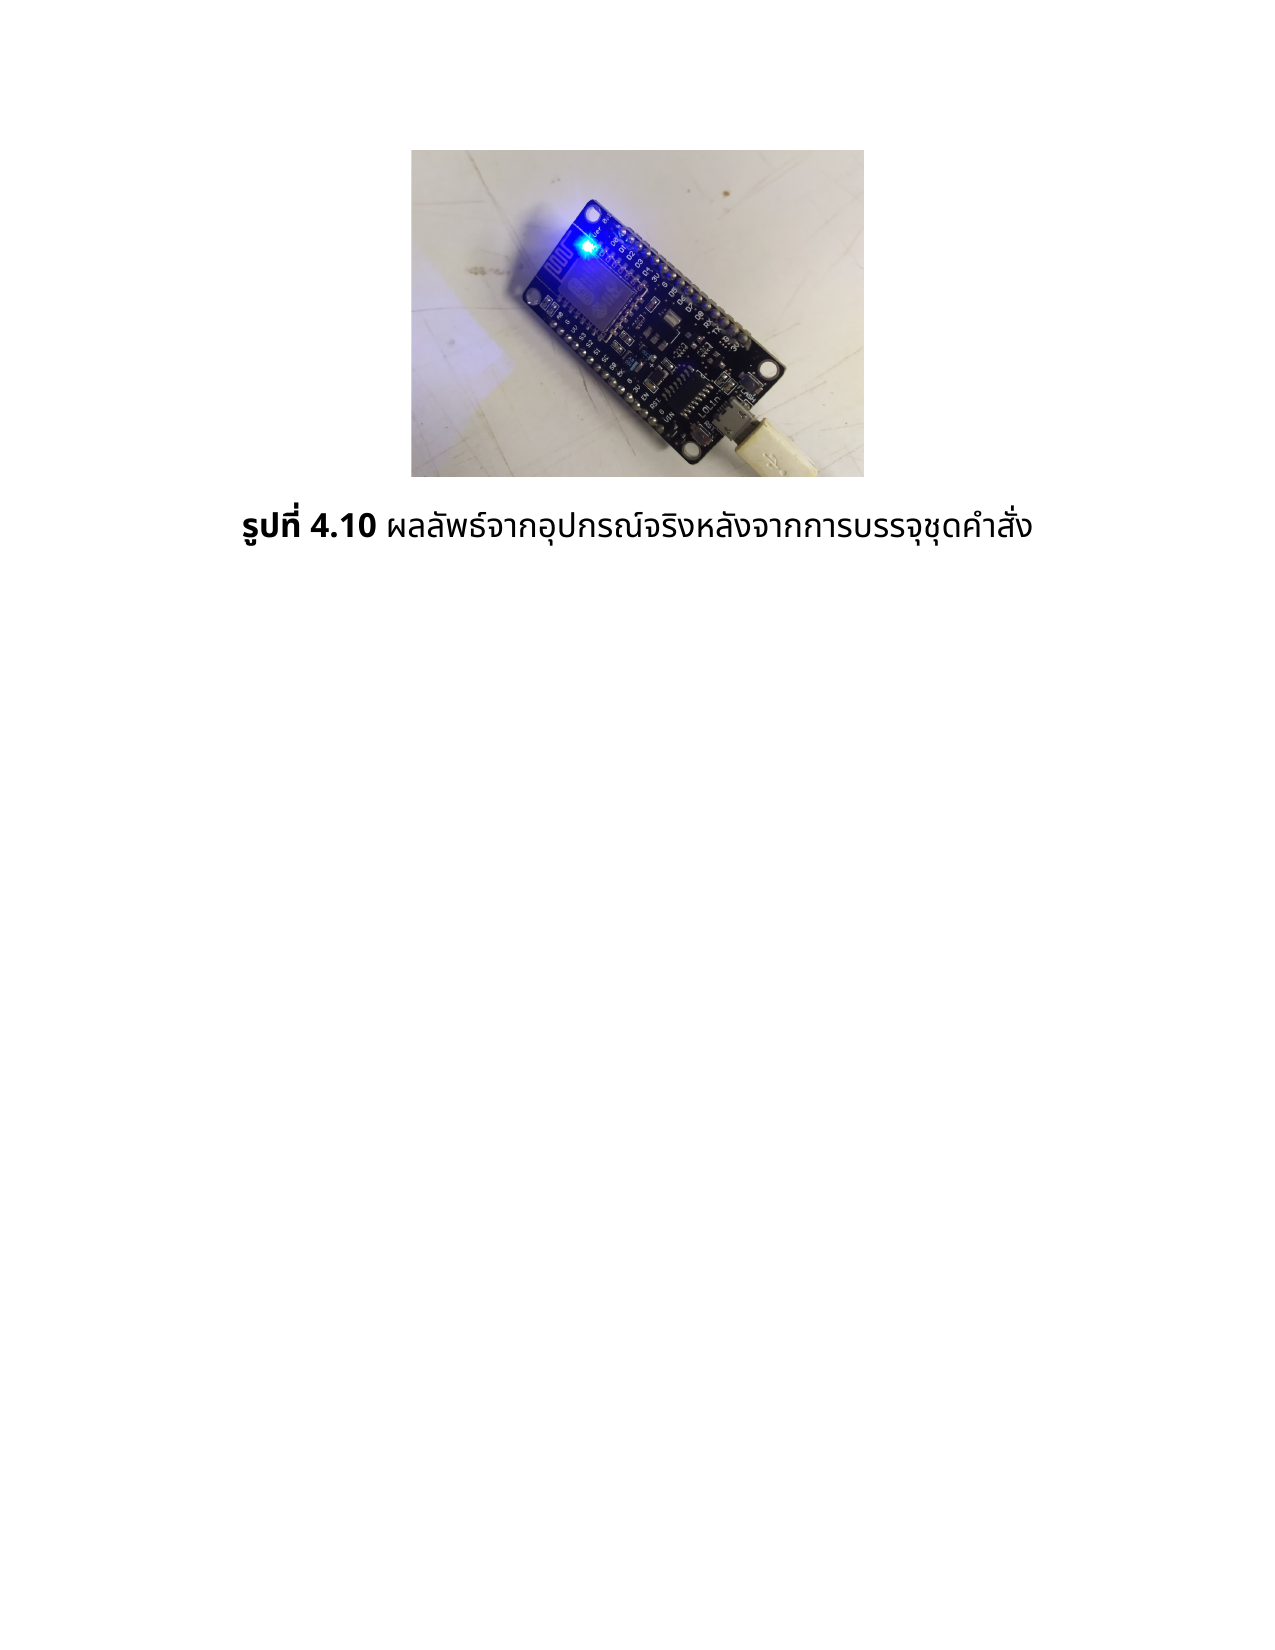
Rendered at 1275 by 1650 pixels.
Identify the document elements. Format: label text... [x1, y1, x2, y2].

picture [411, 150, 864, 477]
text รูปที่ 4.10 ผลลัพธ์จากอุปกรณ์จริงหลังจากการบรรจุชุดคำสั่ง [150, 502, 1125, 552]
